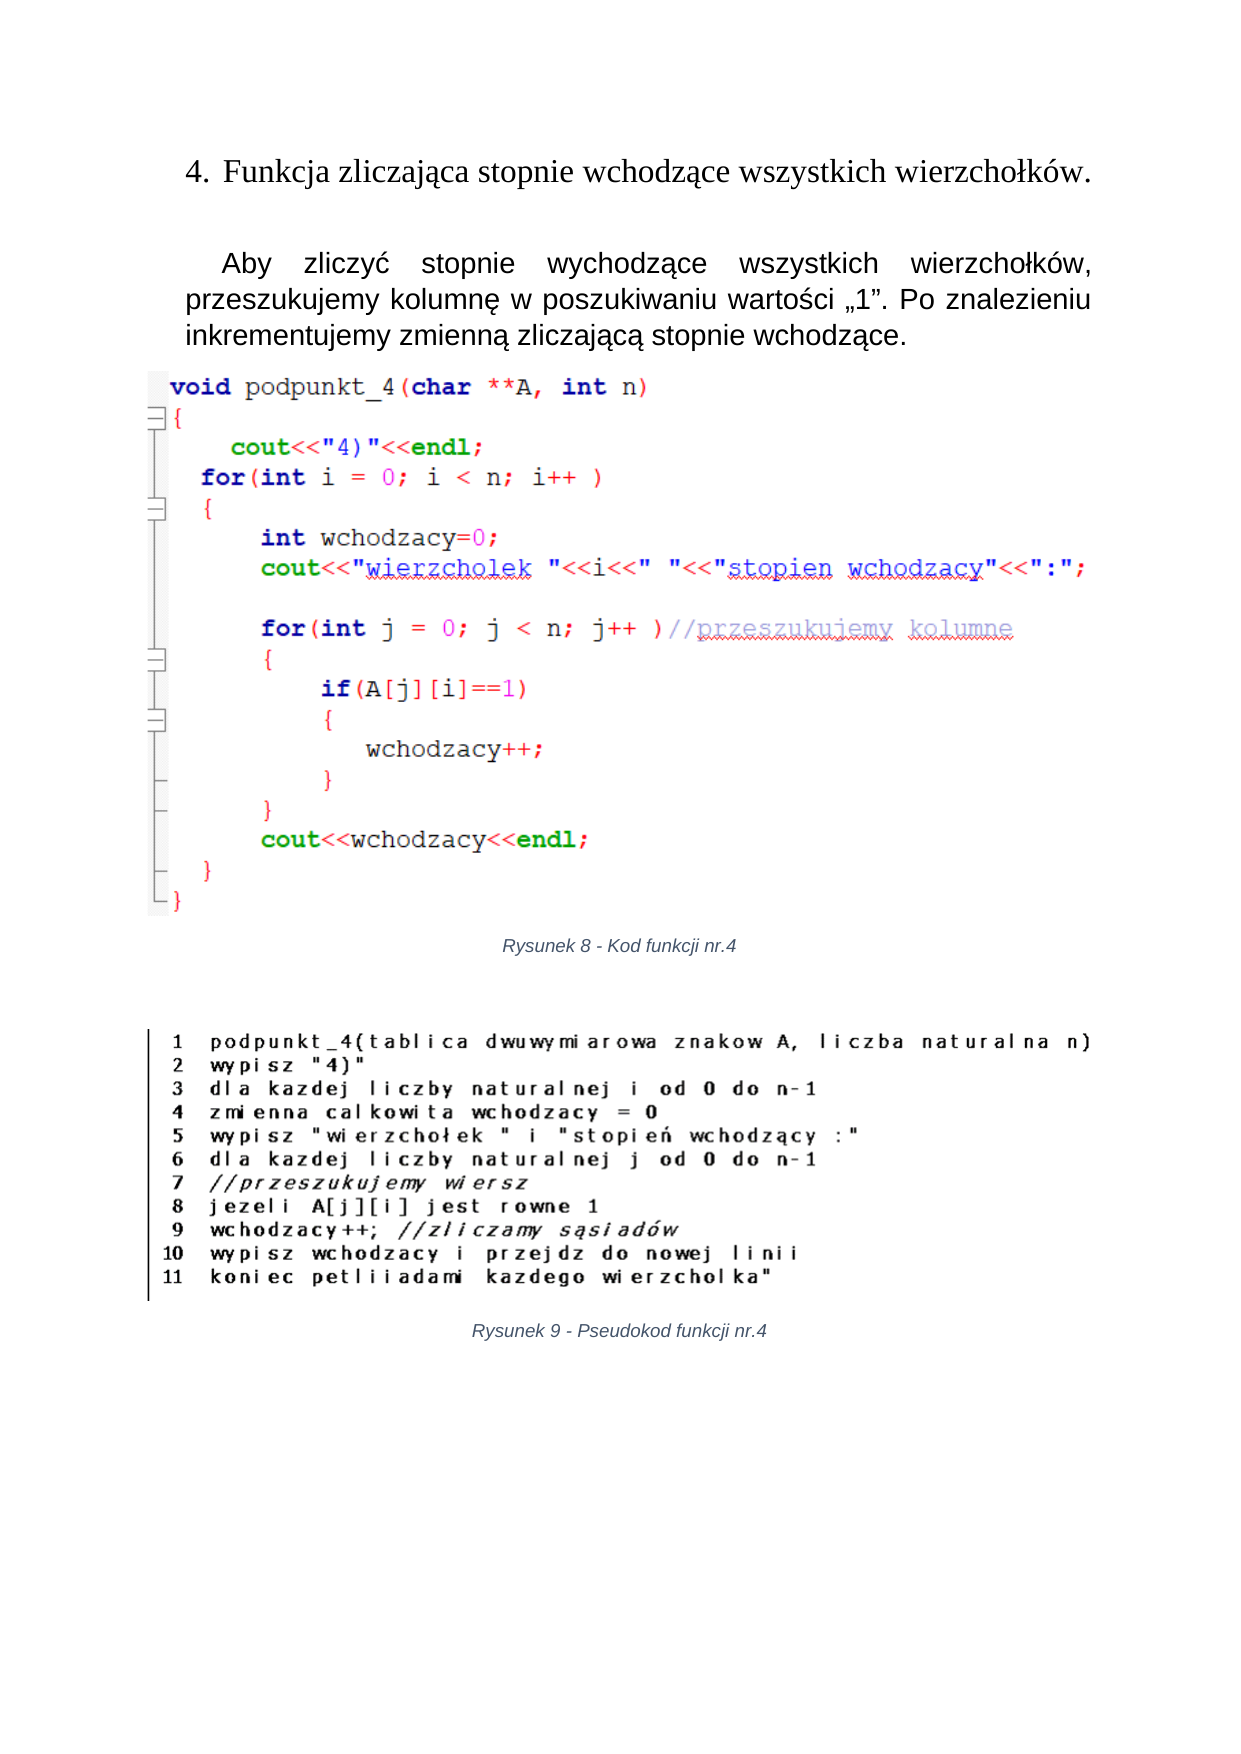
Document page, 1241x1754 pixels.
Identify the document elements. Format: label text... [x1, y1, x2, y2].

picture [147, 371, 1093, 916]
subtitle Funkcja zliczająca stopnie wchodzące wszystkich wierzchołków. [185, 152, 1093, 190]
picture [147, 1029, 1093, 1301]
text Aby zliczyć stopnie wychodzące wszystkich wierzchołków, przeszukujemy kolumnę w poszukiwaniu wartości „1”. Po znalezieniu inkrementujemy zmienną zliczającą stopnie wchodzące. [185, 246, 1093, 352]
